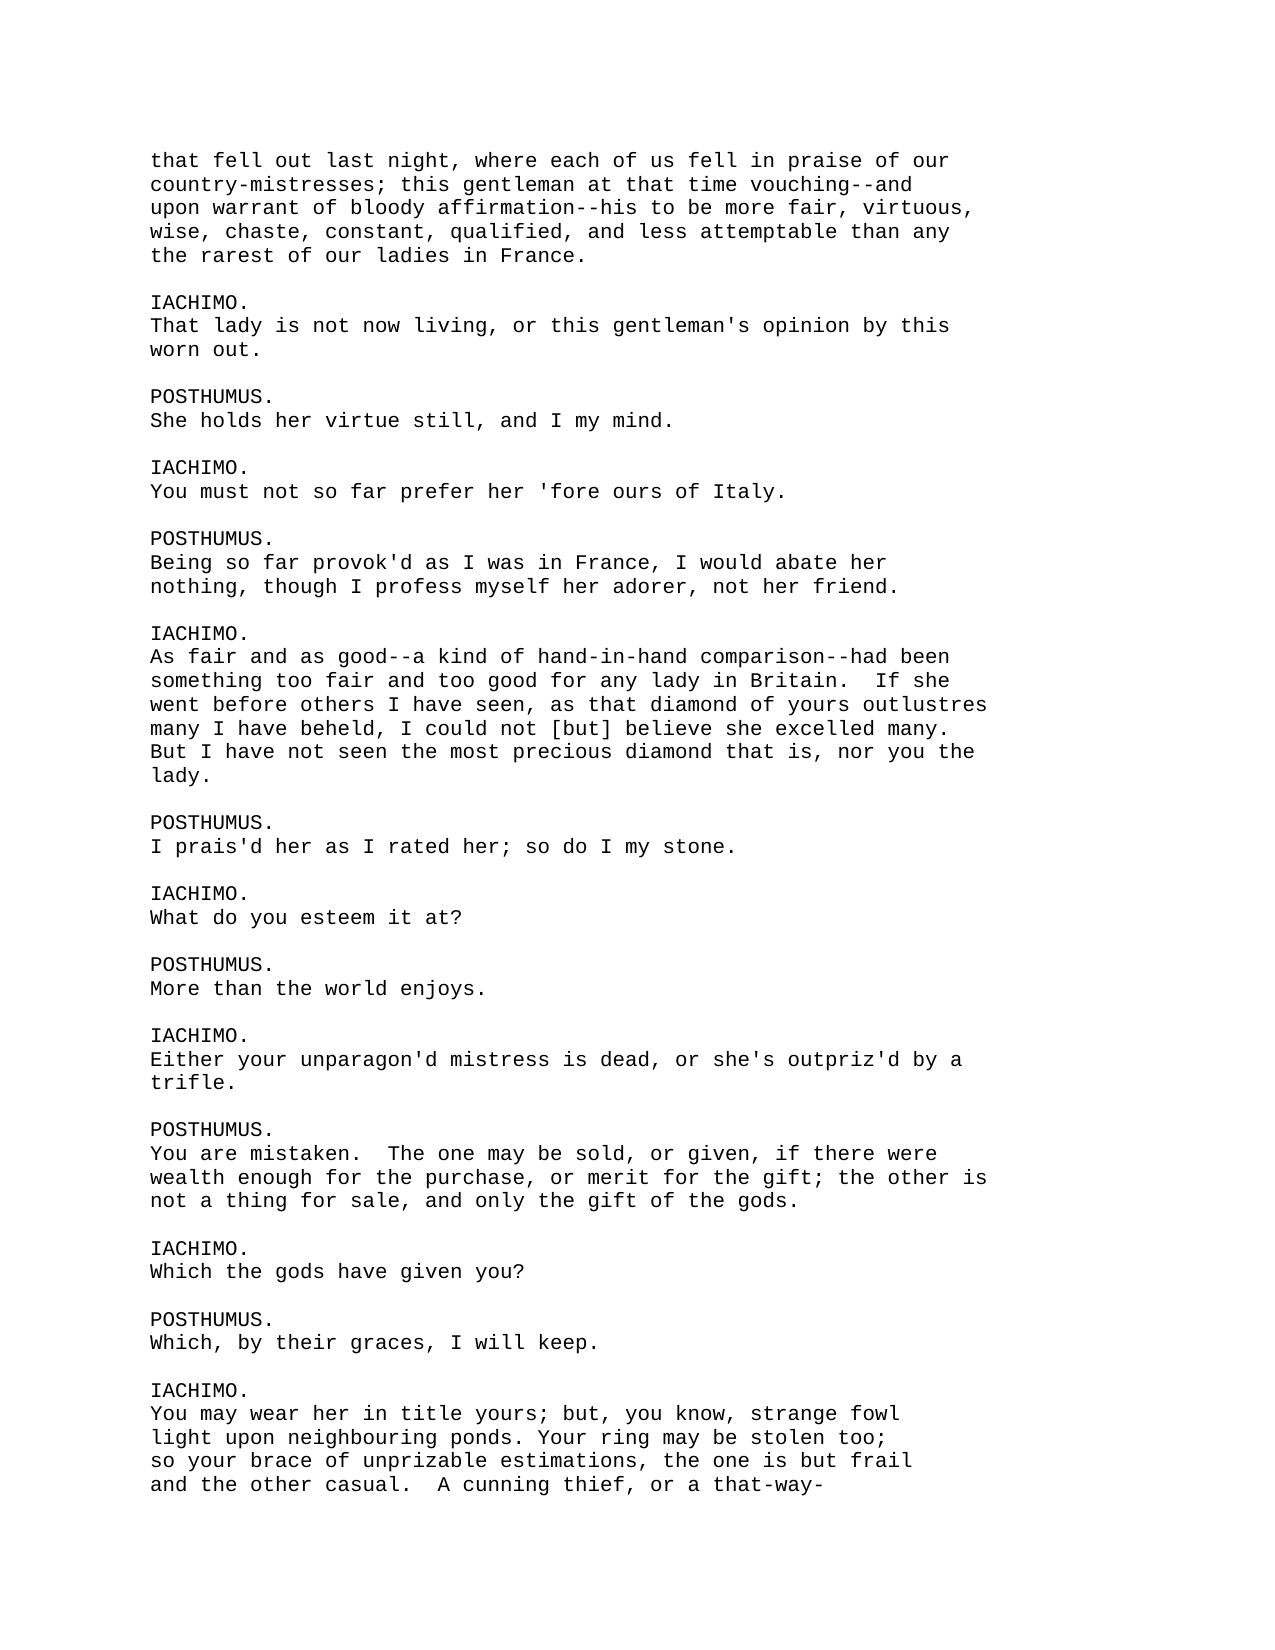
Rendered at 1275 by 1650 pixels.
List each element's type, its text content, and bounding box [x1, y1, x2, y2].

text POSTHUMUS. [150, 954, 1125, 978]
text Being so far provok'd as I was in France, I would abate her [150, 552, 1125, 576]
text upon warrant of bloody affirmation--his to be more fair, virtuous, [150, 197, 1125, 221]
text But I have not seen the most precious diamond that is, nor you the [150, 741, 1125, 765]
text nothing, though I profess myself her adorer, not her friend. [150, 576, 1125, 599]
text POSTHUMUS. [150, 1119, 1125, 1143]
text wealth enough for the purchase, or merit for the gift; the other is [150, 1167, 1125, 1190]
text many I have beheld, I could not [but] believe she excelled many. [150, 717, 1125, 741]
text She holds her virtue still, and I my mind. [150, 410, 1125, 434]
text that fell out last night, where each of us fell in praise of our [150, 150, 1125, 174]
text something too fair and too good for any lady in Britain. If she [150, 670, 1125, 694]
text As fair and as good--a kind of hand-in-hand comparison--had been [150, 647, 1125, 670]
text country-mistresses; this gentleman at that time vouching--and [150, 174, 1125, 197]
text the rarest of our ladies in France. [150, 244, 1125, 268]
text IACHIMO. [150, 883, 1125, 907]
text Which, by their graces, I will keep. [150, 1332, 1125, 1356]
text IACHIMO. [150, 1238, 1125, 1261]
text IACHIMO. [150, 1025, 1125, 1048]
text I prais'd her as I rated her; so do I my stone. [150, 836, 1125, 859]
text Either your unparagon'd mistress is dead, or she's outpriz'd by a [150, 1048, 1125, 1072]
text trifle. [150, 1072, 1125, 1096]
text worn out. [150, 339, 1125, 363]
text not a thing for sale, and only the gift of the gods. [150, 1190, 1125, 1214]
text light upon neighbouring ponds. Your ring may be stolen too; [150, 1427, 1125, 1451]
text IACHIMO. [150, 623, 1125, 647]
text went before others I have seen, as that diamond of yours outlustres [150, 694, 1125, 717]
text More than the world enjoys. [150, 978, 1125, 1001]
text IACHIMO. [150, 457, 1125, 481]
text and the other casual. A cunning thief, or a that-way- [150, 1474, 1125, 1498]
text That lady is not now living, or this gentleman's opinion by this [150, 316, 1125, 339]
text POSTHUMUS. [150, 386, 1125, 410]
text Which the gods have given you? [150, 1261, 1125, 1285]
text You may wear her in title yours; but, you know, strange fowl [150, 1403, 1125, 1427]
text wise, chaste, constant, qualified, and less attemptable than any [150, 221, 1125, 244]
text You are mistaken. The one may be sold, or given, if there were [150, 1143, 1125, 1167]
text IACHIMO. [150, 292, 1125, 316]
text lady. [150, 765, 1125, 788]
text What do you esteem it at? [150, 907, 1125, 930]
text POSTHUMUS. [150, 812, 1125, 836]
text so your brace of unprizable estimations, the one is but frail [150, 1451, 1125, 1474]
text You must not so far prefer her 'fore ours of Italy. [150, 481, 1125, 505]
text POSTHUMUS. [150, 528, 1125, 552]
text POSTHUMUS. [150, 1309, 1125, 1332]
text IACHIMO. [150, 1379, 1125, 1403]
